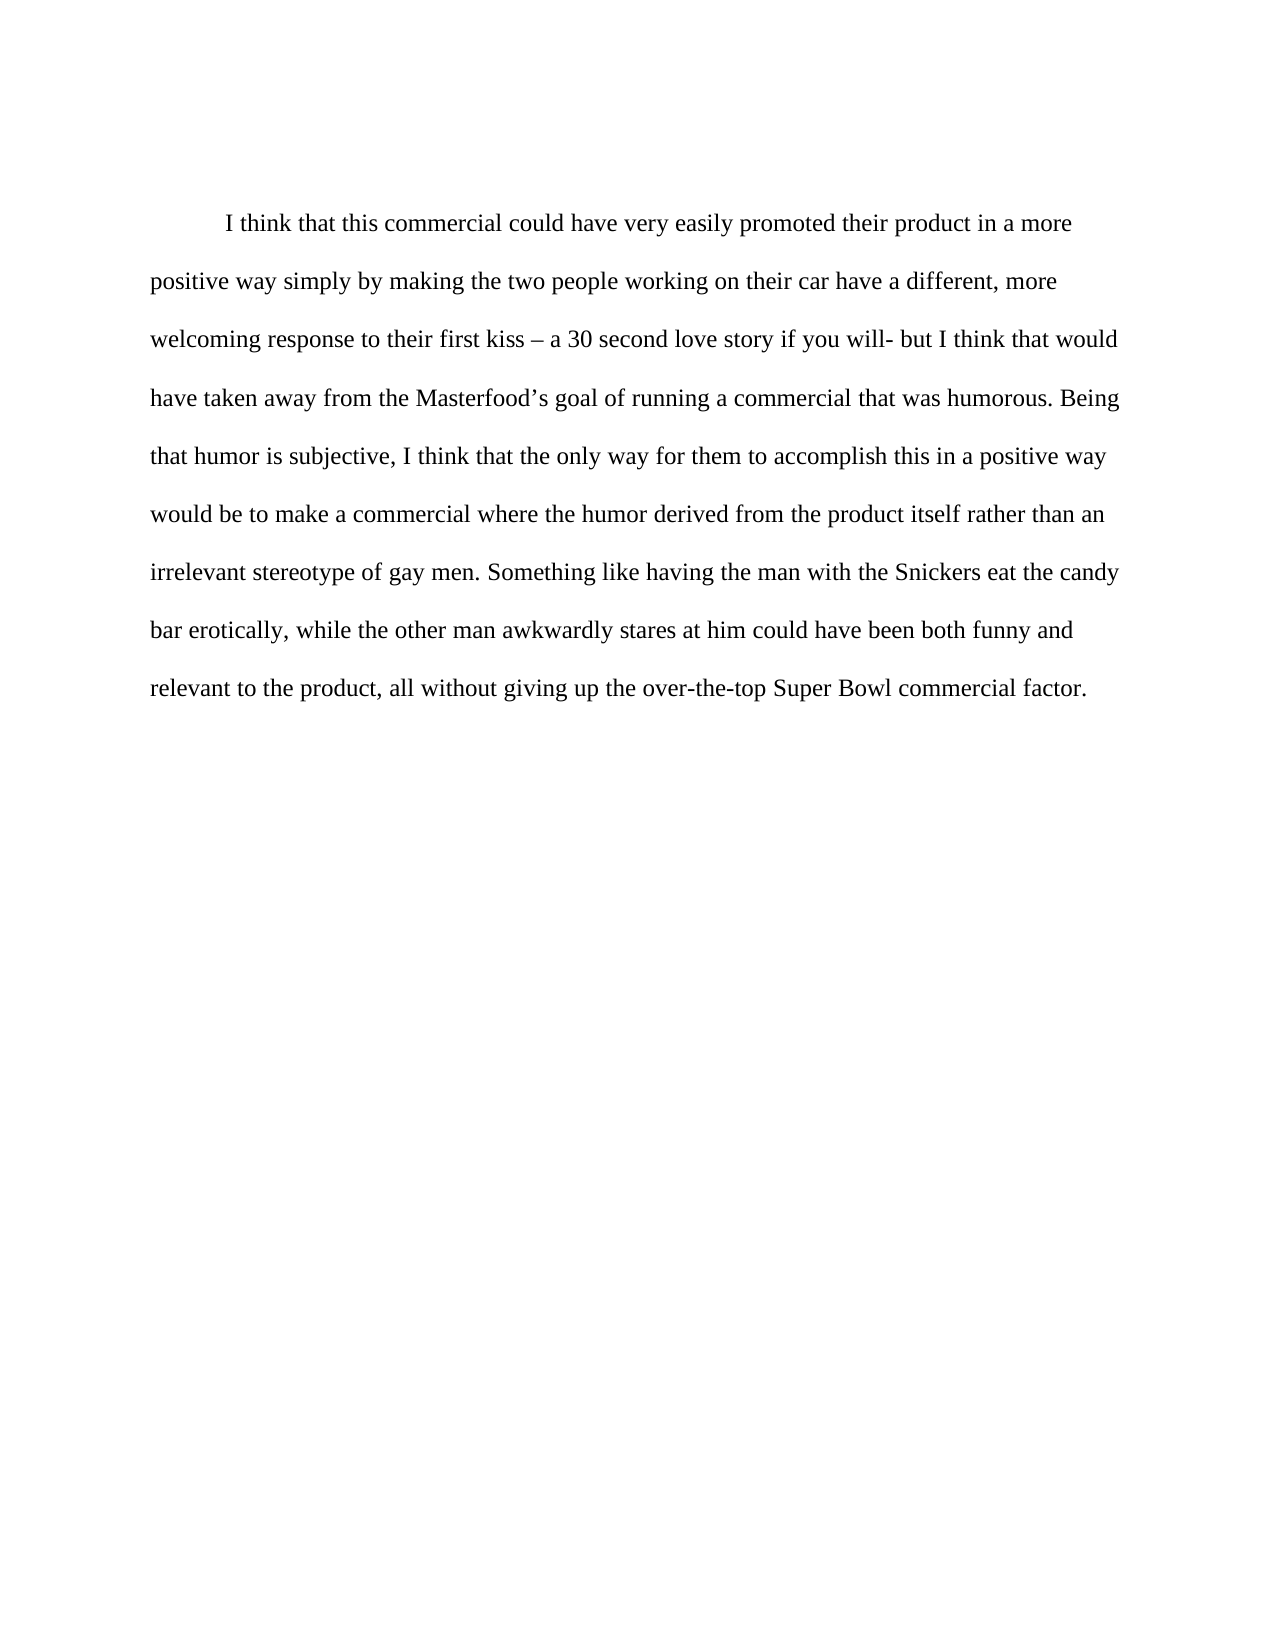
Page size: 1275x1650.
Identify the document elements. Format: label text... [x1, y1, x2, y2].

text I think that this commercial could have very easily promoted their product in a more positive way simply by making the two people working on their car have a different, more welcoming response to their first kiss – a 30 second love story if you will- but I think that would have taken away from the Masterfood’s goal of running a commercial that was humorous. Being that humor is subjective, I think that the only way for them to accomplish this in a positive way would be to make a commercial where the humor derived from the product itself rather than an irrelevant stereotype of gay men. Something like having the man with the Snickers eat the candy bar erotically, while the other man awkwardly stares at him could have been both funny and relevant to the product, all without giving up the over-the-top Super Bowl commercial factor. [150, 208, 1125, 702]
